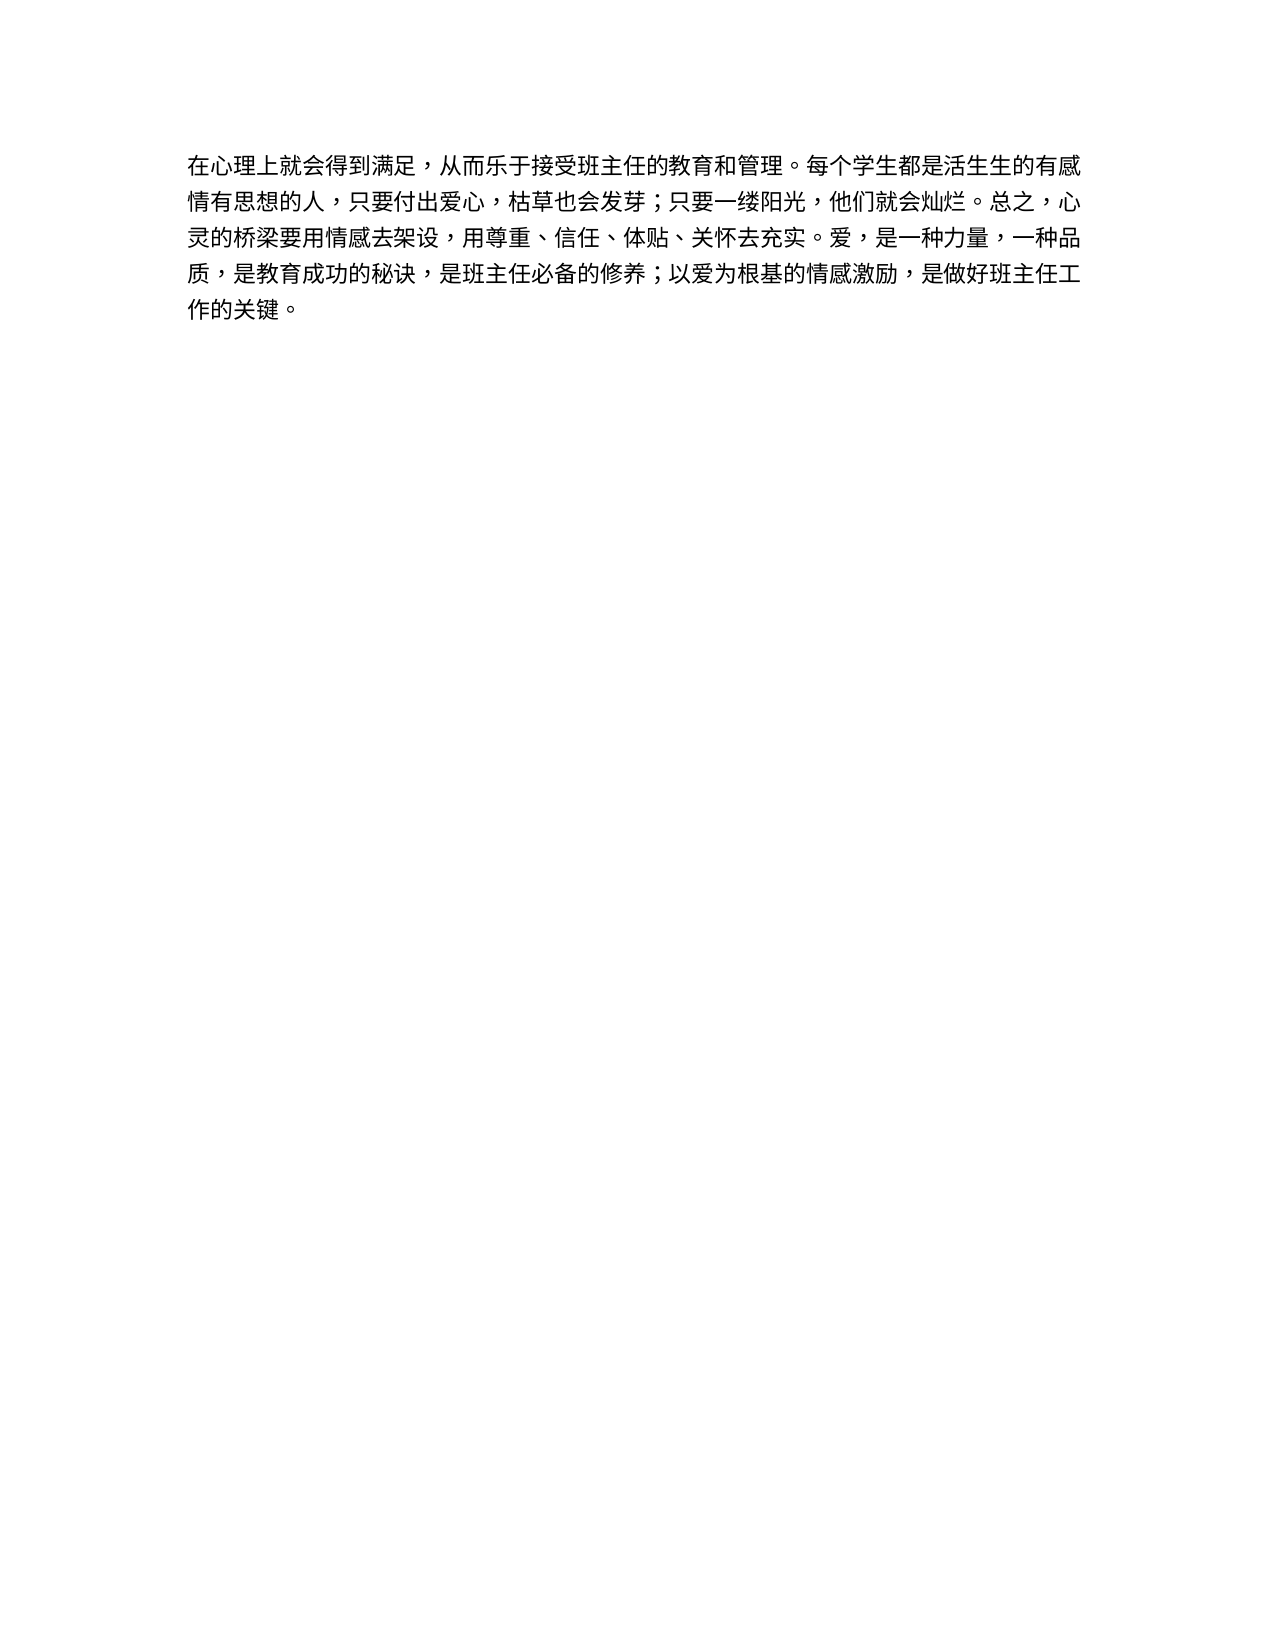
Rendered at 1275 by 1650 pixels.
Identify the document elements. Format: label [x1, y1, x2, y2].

text [187, 150, 1087, 325]
